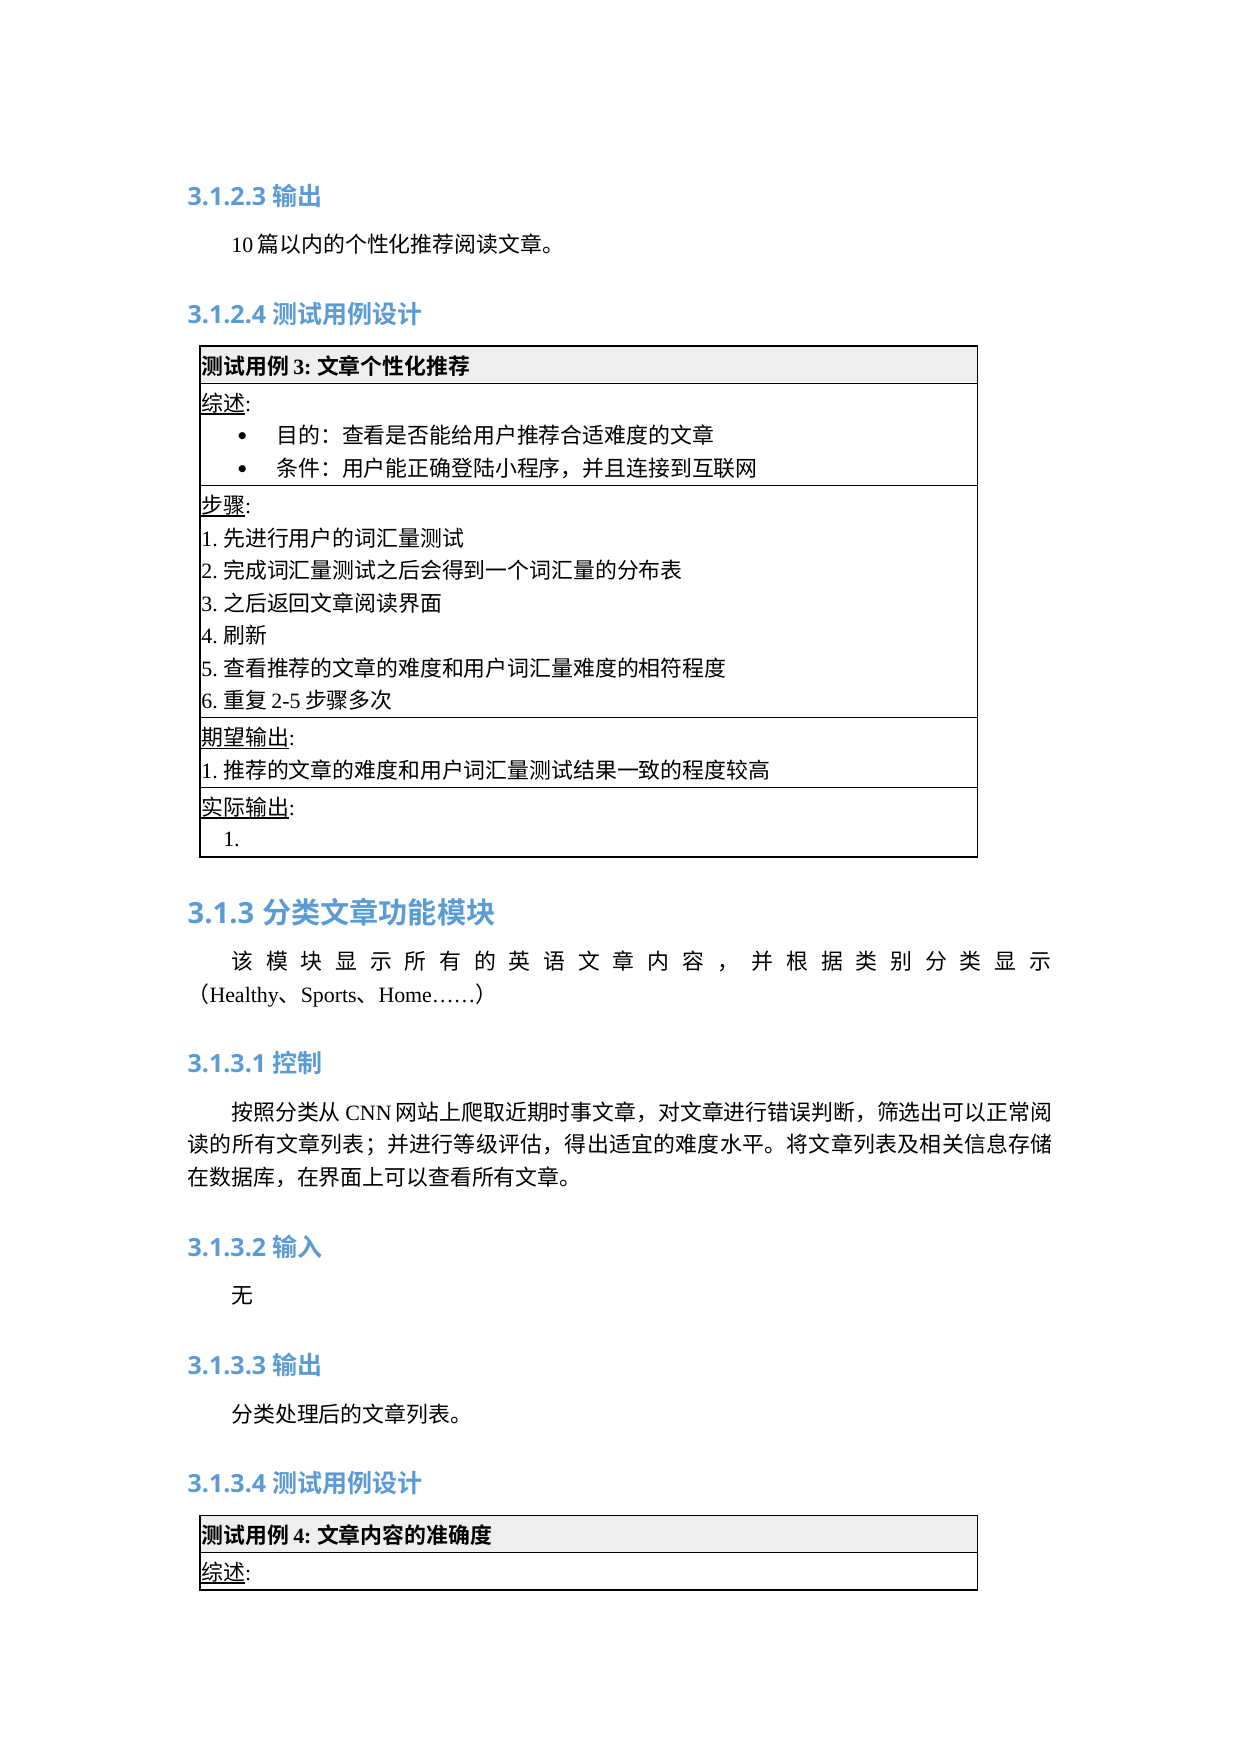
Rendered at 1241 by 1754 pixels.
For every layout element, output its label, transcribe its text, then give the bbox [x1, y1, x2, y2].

subtitle 3.1.3 分类文章功能模块 [187, 879, 1053, 944]
table_cell 综述: 目的：测试获取的文章列表是否正确、完整 条件：用户登陆小程序，在后端验证成功 [201, 1553, 977, 1589]
subtitle 3.1.2.4 测试用例设计 [187, 280, 1053, 345]
table_cell 期望输出: 1. 推荐的文章的难度和用户词汇量测试结果一致的程度较高 [201, 718, 977, 787]
subtitle 3.1.3.2 输入 [187, 1213, 1053, 1278]
table_header 测试用例4: 文章内容的准确度 [201, 1516, 977, 1552]
table_cell 综述: 目的：查看是否能给用户推荐合适难度的文章 条件：用户能正确登陆小程序，并且连接到互联网 [201, 384, 977, 485]
table_header 测试用例3: 文章个性化推荐 [201, 347, 977, 382]
text 10篇以内的个性化推荐阅读文章。 [187, 227, 1053, 259]
subtitle 3.1.3.4 测试用例设计 [187, 1449, 1053, 1514]
subtitle 3.1.3.1 控制 [187, 1029, 1053, 1094]
subtitle 3.1.3.3 输出 [187, 1331, 1053, 1396]
table_cell 实际输出: 1. [201, 788, 977, 856]
text 该模块显示所有的英语文章内容，并根据类别分类显示（Healthy、Sports、Home……） [187, 944, 1053, 1009]
table_cell 步骤: 1. 先进行用户的词汇量测试 2. 完成词汇量测试之后会得到一个词汇量的分布表 3. 之后返回文章阅读界面 4. 刷新 5. 查看推荐的文章的难度和用户词汇量难度的相符程度 6. 重复2-5步骤多次 [201, 486, 977, 717]
text 分类处理后的文章列表。 [187, 1396, 1053, 1429]
text 按照分类从CNN网站上爬取近期时事文章，对文章进行错误判断，筛选出可以正常阅读的所有文章列表；并进行等级评估，得出适宜的难度水平。将文章列表及相关信息存储在数据库，在界面上可以查看所有文章。 [187, 1094, 1053, 1192]
subtitle 3.1.2.3 输出 [187, 162, 1053, 227]
text 无 [187, 1278, 1053, 1310]
